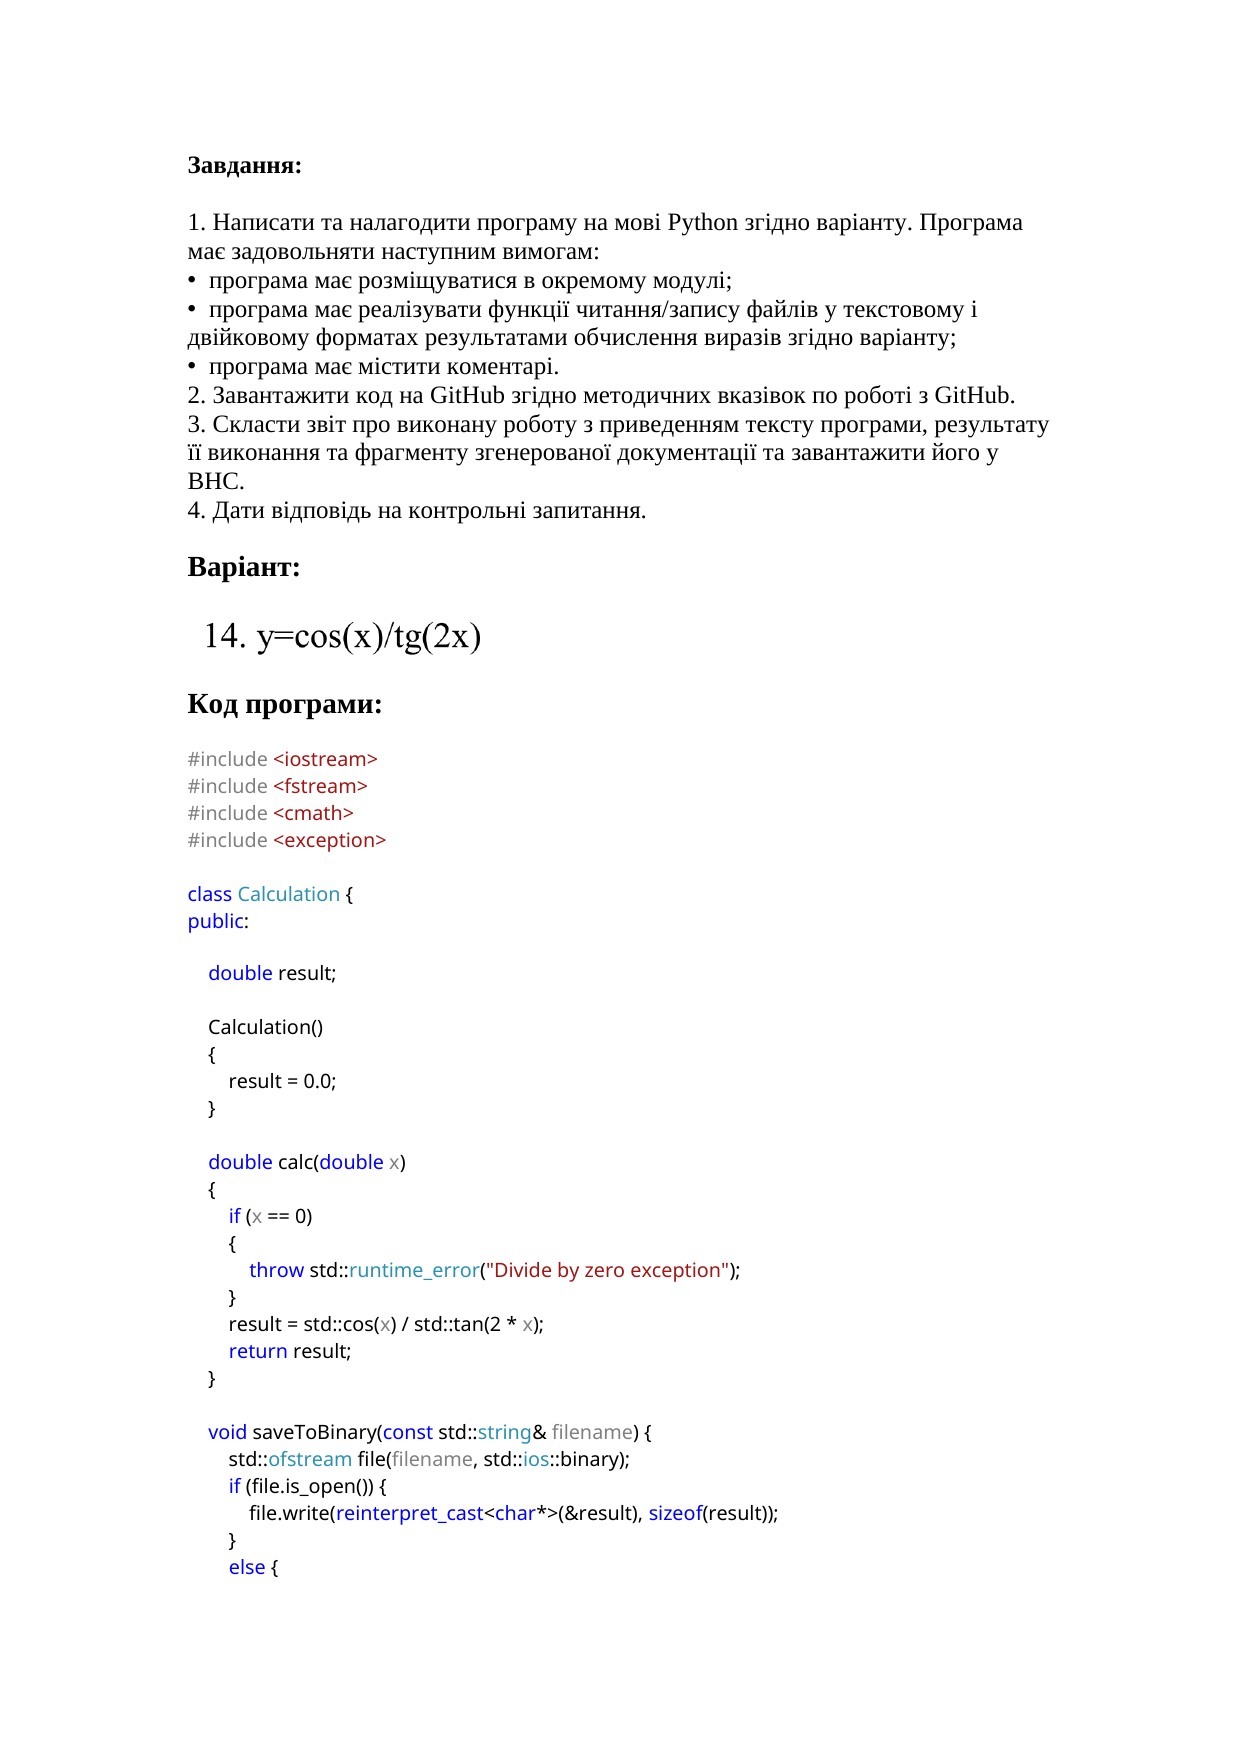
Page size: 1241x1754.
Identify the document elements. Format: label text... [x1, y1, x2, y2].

text double calc(double x) [187, 1148, 1053, 1175]
text result = 0.0; [187, 1067, 1053, 1094]
text 3. Скласти звіт про виконану роботу з приведенням тексту програми, результату її виконання та фрагменту згенерованої документації та завантажити його у ВНС. [187, 409, 1053, 495]
text } [187, 1094, 1053, 1121]
text #include <fstream> [187, 772, 1053, 799]
text void saveToBinary(const std::string& filename) { [187, 1418, 1053, 1445]
text } [187, 1364, 1053, 1391]
text Calculation() [187, 1013, 1053, 1041]
text Завдання: [187, 150, 1053, 179]
text std::ofstream file(filename, std::ios::binary); [187, 1445, 1053, 1472]
text public: [187, 907, 1053, 934]
text { [187, 1041, 1053, 1067]
text Код програми: [187, 686, 1053, 720]
text double result; [187, 959, 1053, 987]
text class Calculation { [187, 880, 1053, 907]
picture [187, 616, 503, 661]
text #include <exception> [187, 826, 1053, 853]
text • програма має містити коментарі. [187, 351, 1053, 380]
text #include <cmath> [187, 799, 1053, 826]
text { [187, 1229, 1053, 1256]
text 4. Дати відповідь на контрольні запитання. [187, 495, 1053, 524]
text throw std::runtime_error("Divide by zero exception"); [187, 1256, 1053, 1283]
text } [187, 1283, 1053, 1310]
text 2. Завантажити код на GitHub згідно методичних вказівок по роботі з GitHub. [187, 380, 1053, 409]
text if (x == 0) [187, 1202, 1053, 1229]
text file.write(reinterpret_cast<char*>(&result), sizeof(result)); [187, 1499, 1053, 1526]
text } [187, 1526, 1053, 1553]
text #include <iostream> [187, 745, 1053, 772]
text 1. Написати та налагодити програму на мові Python згідно варіанту. Програма має задовольняти наступним вимогам: [187, 207, 1053, 265]
text Варіант: [187, 549, 1053, 583]
text else { [187, 1553, 1053, 1580]
text • програма має реалізувати функції читання/запису файлів у текстовому і двійковому форматах результатами обчислення виразів згідно варіанту; [187, 294, 1053, 351]
text { [187, 1175, 1053, 1202]
text if (file.is_open()) { [187, 1472, 1053, 1499]
text return result; [187, 1337, 1053, 1364]
text result = std::cos(x) / std::tan(2 * x); [187, 1310, 1053, 1337]
text • програма має розміщуватися в окремому модулі; [187, 265, 1053, 294]
